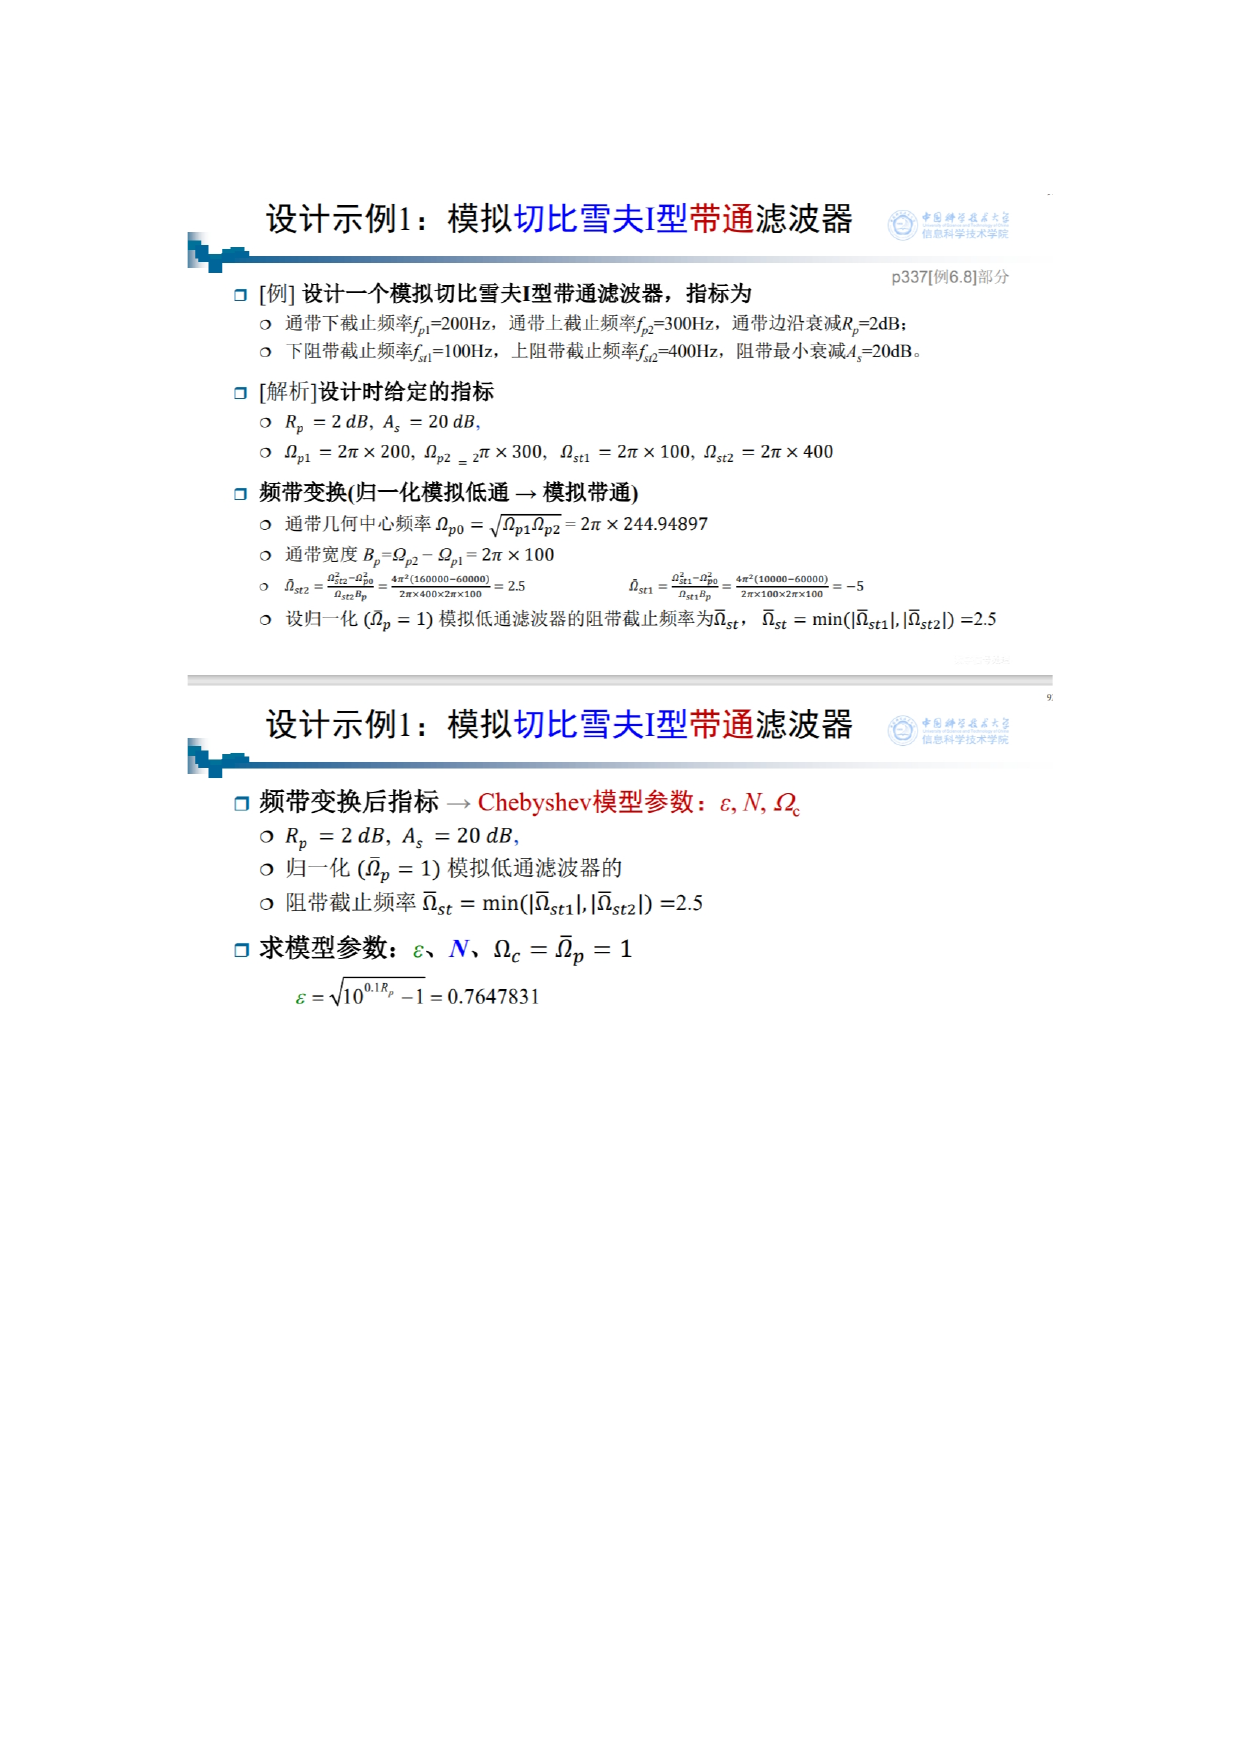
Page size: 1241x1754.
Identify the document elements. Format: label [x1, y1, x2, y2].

picture [187, 194, 1053, 1012]
